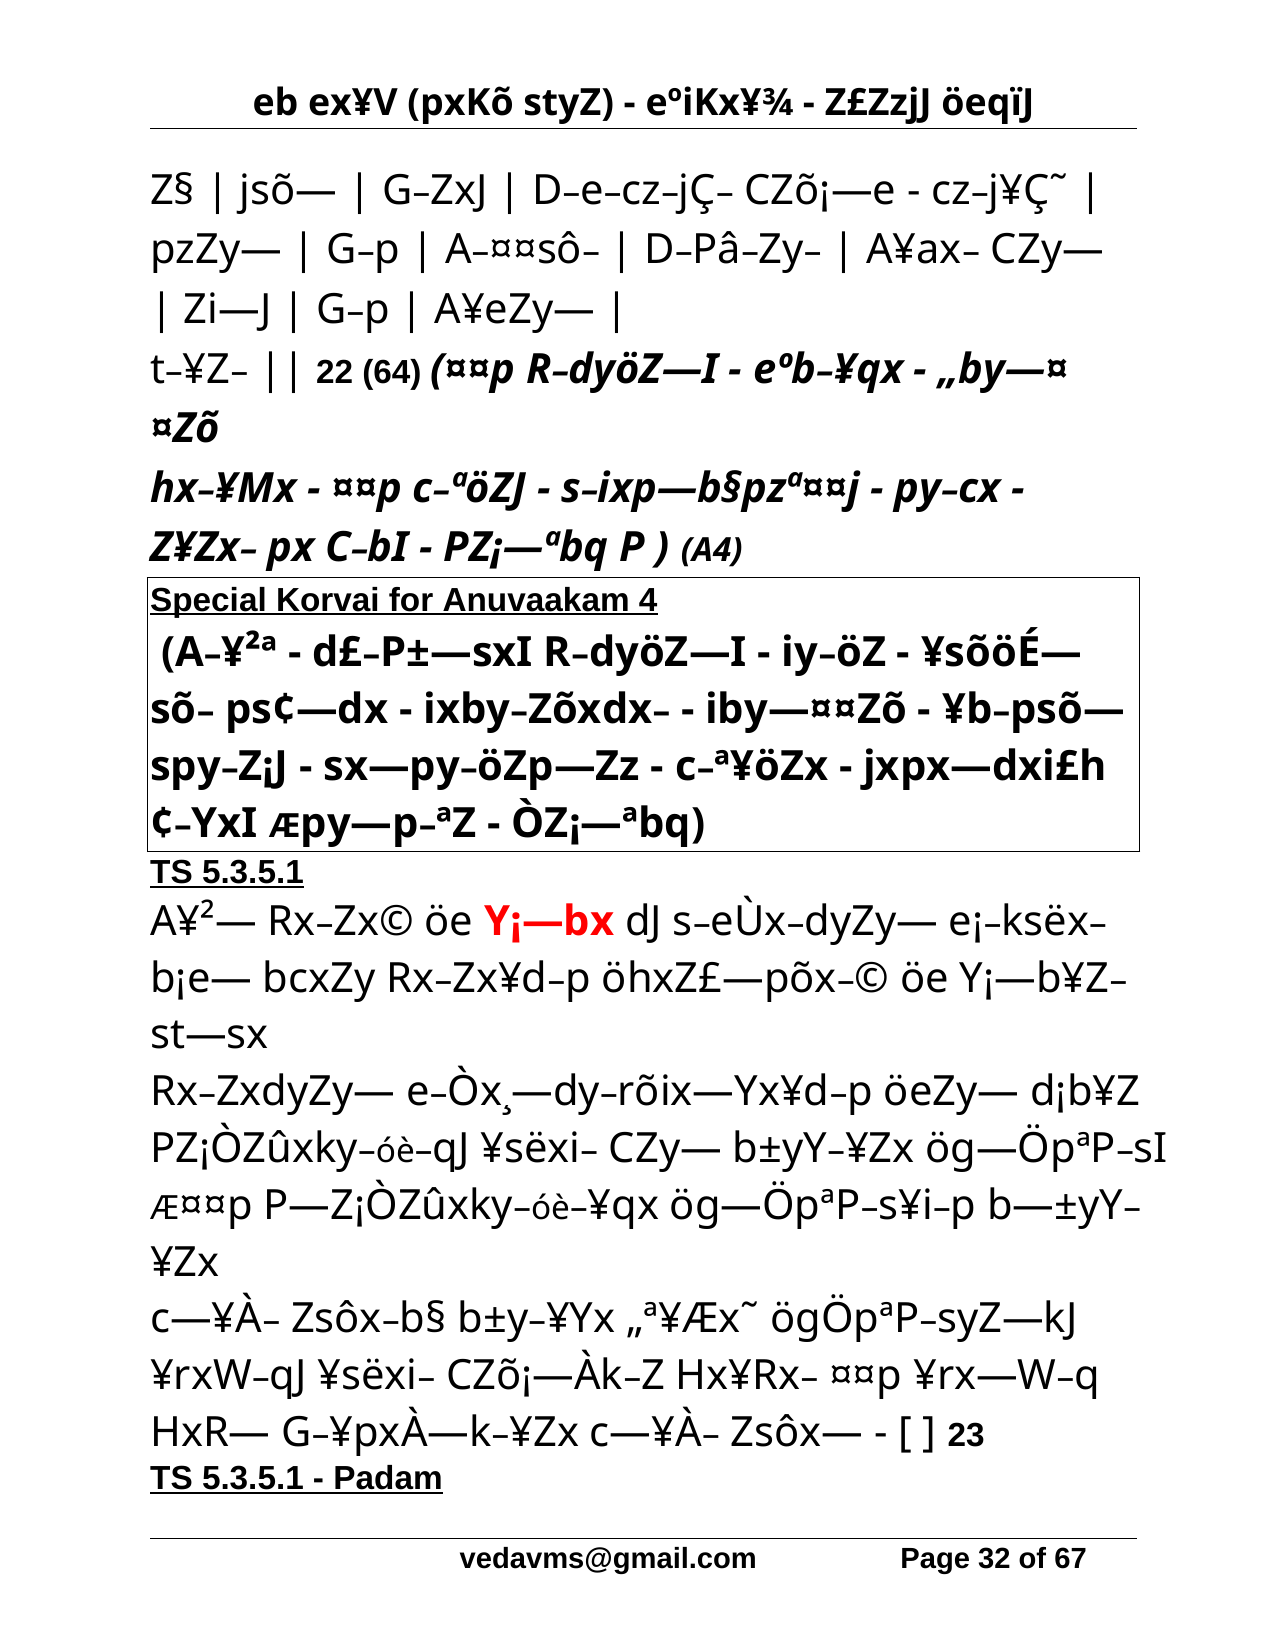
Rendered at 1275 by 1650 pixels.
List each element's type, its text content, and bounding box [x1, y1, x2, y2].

text (A–¥²ª - d£–P±—sxI R–dyöZ—I - iy–öZ - ¥sõöÉ—sõ– ps¢—dx - ixby–Zõxdx– - iby—¤¤Zõ - ¥b–psõ— spy–Z¡J - sx—py–öZp—Zz - c–ª¥öZx - jxpx—dxi£h¢–YxI Æpy—p–ªZ - ÒZ¡—ªbq) [148, 619, 1139, 851]
text TS 5.3.5.1 [150, 852, 1193, 891]
text ¥rxW–qJ ¥sëxi– CZõ¡—Àk–Z Hx¥Rx– ¤¤p ¥rx—W–q [150, 1345, 1181, 1402]
text hx–¥Mx - ¤¤p c–ªöZJ - s–ixp—b§pzª¤¤j - py–cx - Z¥Zx– px C–bI - PZ¡—ªbq P ) (A4) [150, 458, 1137, 574]
text c—¥À– Zsôx–b§ b±y–¥Yx „ª¥Æx˜ ögÖpªP–syZ—kJ [150, 1288, 1181, 1345]
text Rx–ZxdyZy— e–Òx¸—dy–rõix—Yx¥d–p öeZy— d¡b¥Z PZ¡ÒZûxky–óè–qJ ¥sëxi– CZy— b±yY–¥Zx ög—ÖpªP–sI Æ¤¤p P—Z¡ÒZûxky–óè–¥qx ög—ÖpªP–s¥i–p b—±yY–¥Zx [150, 1061, 1181, 1288]
text A¥²— Rx–Zx© öe Y¡—bx dJ s–eÙx–dyZy— e¡–ksëx–b¡e— bcxZy Rx–Zx¥d–p öhxZ£—põx–© öe Y¡—b¥Z– st—sx [150, 891, 1137, 1061]
text Special Korvai for Anuvaakam 4 [148, 578, 1139, 618]
text t–¥Z– || 22 (64) (¤¤p R–dyöZ—I - eºb–¥qx - „by—¤¤Zõ [150, 338, 1137, 455]
text HxR— G–¥pxÀ—k–¥Zx c—¥À– Zsôx— - [ ] 23 [150, 1402, 1137, 1458]
text TS 5.3.5.1 - Padam [150, 1458, 1137, 1497]
